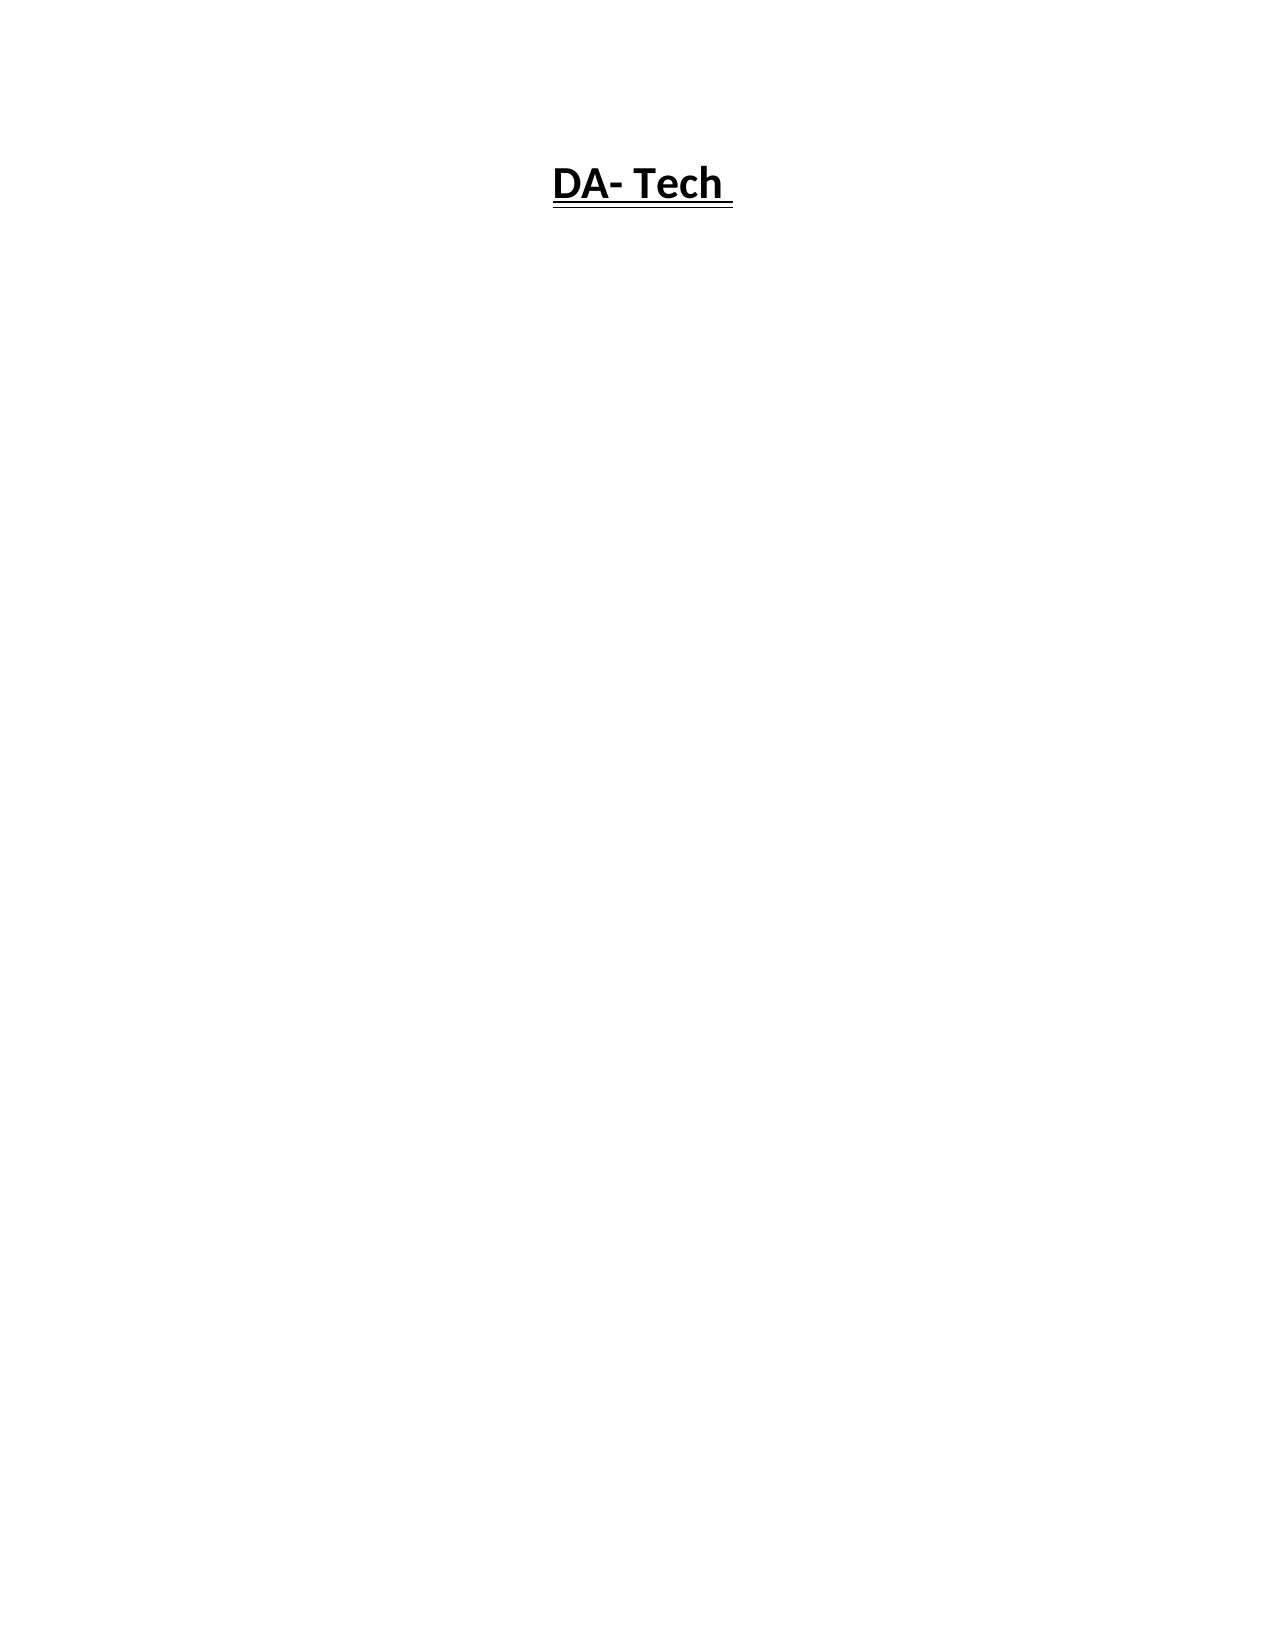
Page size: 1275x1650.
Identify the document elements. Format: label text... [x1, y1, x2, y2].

subtitle DA- Tech [150, 154, 1125, 210]
